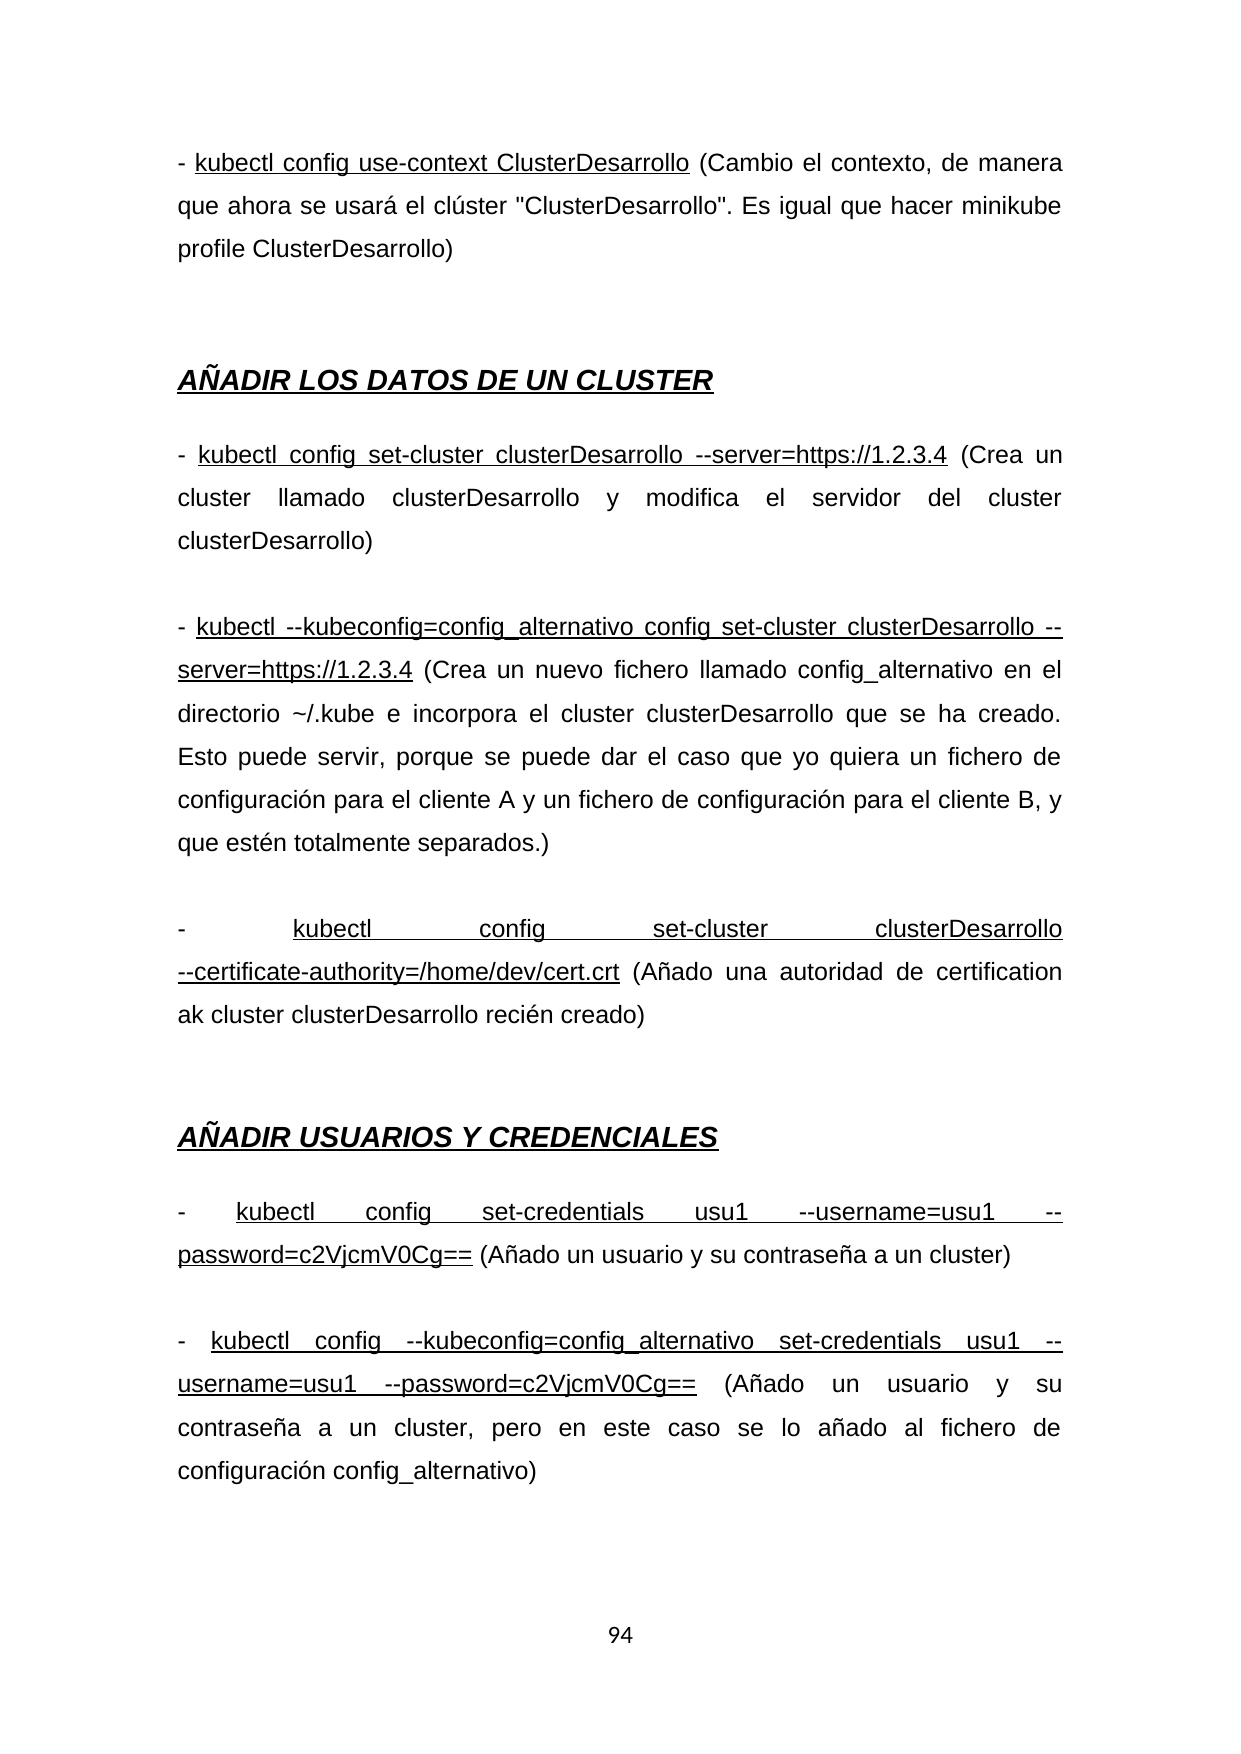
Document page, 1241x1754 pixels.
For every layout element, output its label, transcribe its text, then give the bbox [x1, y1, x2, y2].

text - kubectl config set-cluster clusterDesarrollo --certificate-authority=/home/dev/cert.crt (Añado una autoridad de certification ak cluster clusterDesarrollo recién creado) [177, 914, 1063, 1029]
text - kubectl config use-context ClusterDesarrollo (Cambio el contexto, de manera que ahora se usará el clúster "ClusterDesarrollo". Es igual que hacer minikube profile ClusterDesarrollo) [177, 148, 1063, 263]
text - kubectl --kubeconfig=config_alternativo config set-cluster clusterDesarrollo --server=https://1.2.3.4 (Crea un nuevo fichero llamado config_alternativo en el directorio ~/.kube e incorpora el cluster clusterDesarrollo que se ha creado. Esto puede servir, porque se puede dar el caso que yo quiera un fichero de configuración para el cliente A y un fichero de configuración para el cliente B, y que estén totalmente separados.) [177, 612, 1063, 857]
subtitle AÑADIR LOS DATOS DE UN CLUSTER [177, 363, 1063, 397]
text - kubectl config set-cluster clusterDesarrollo --server=https://1.2.3.4 (Crea un cluster llamado clusterDesarrollo y modifica el servidor del cluster clusterDesarrollo) [177, 440, 1063, 555]
text - kubectl config set-credentials usu1 --username=usu1 --password=c2VjcmV0Cg== (Añado un usuario y su contraseña a un cluster) [177, 1197, 1063, 1269]
subtitle AÑADIR USUARIOS Y CREDENCIALES [177, 1120, 1063, 1154]
text - kubectl config --kubeconfig=config_alternativo set-credentials usu1 --username=usu1 --password=c2VjcmV0Cg== (Añado un usuario y su contraseña a un cluster, pero en este caso se lo añado al fichero de configuración config_alternativo) [177, 1326, 1063, 1484]
